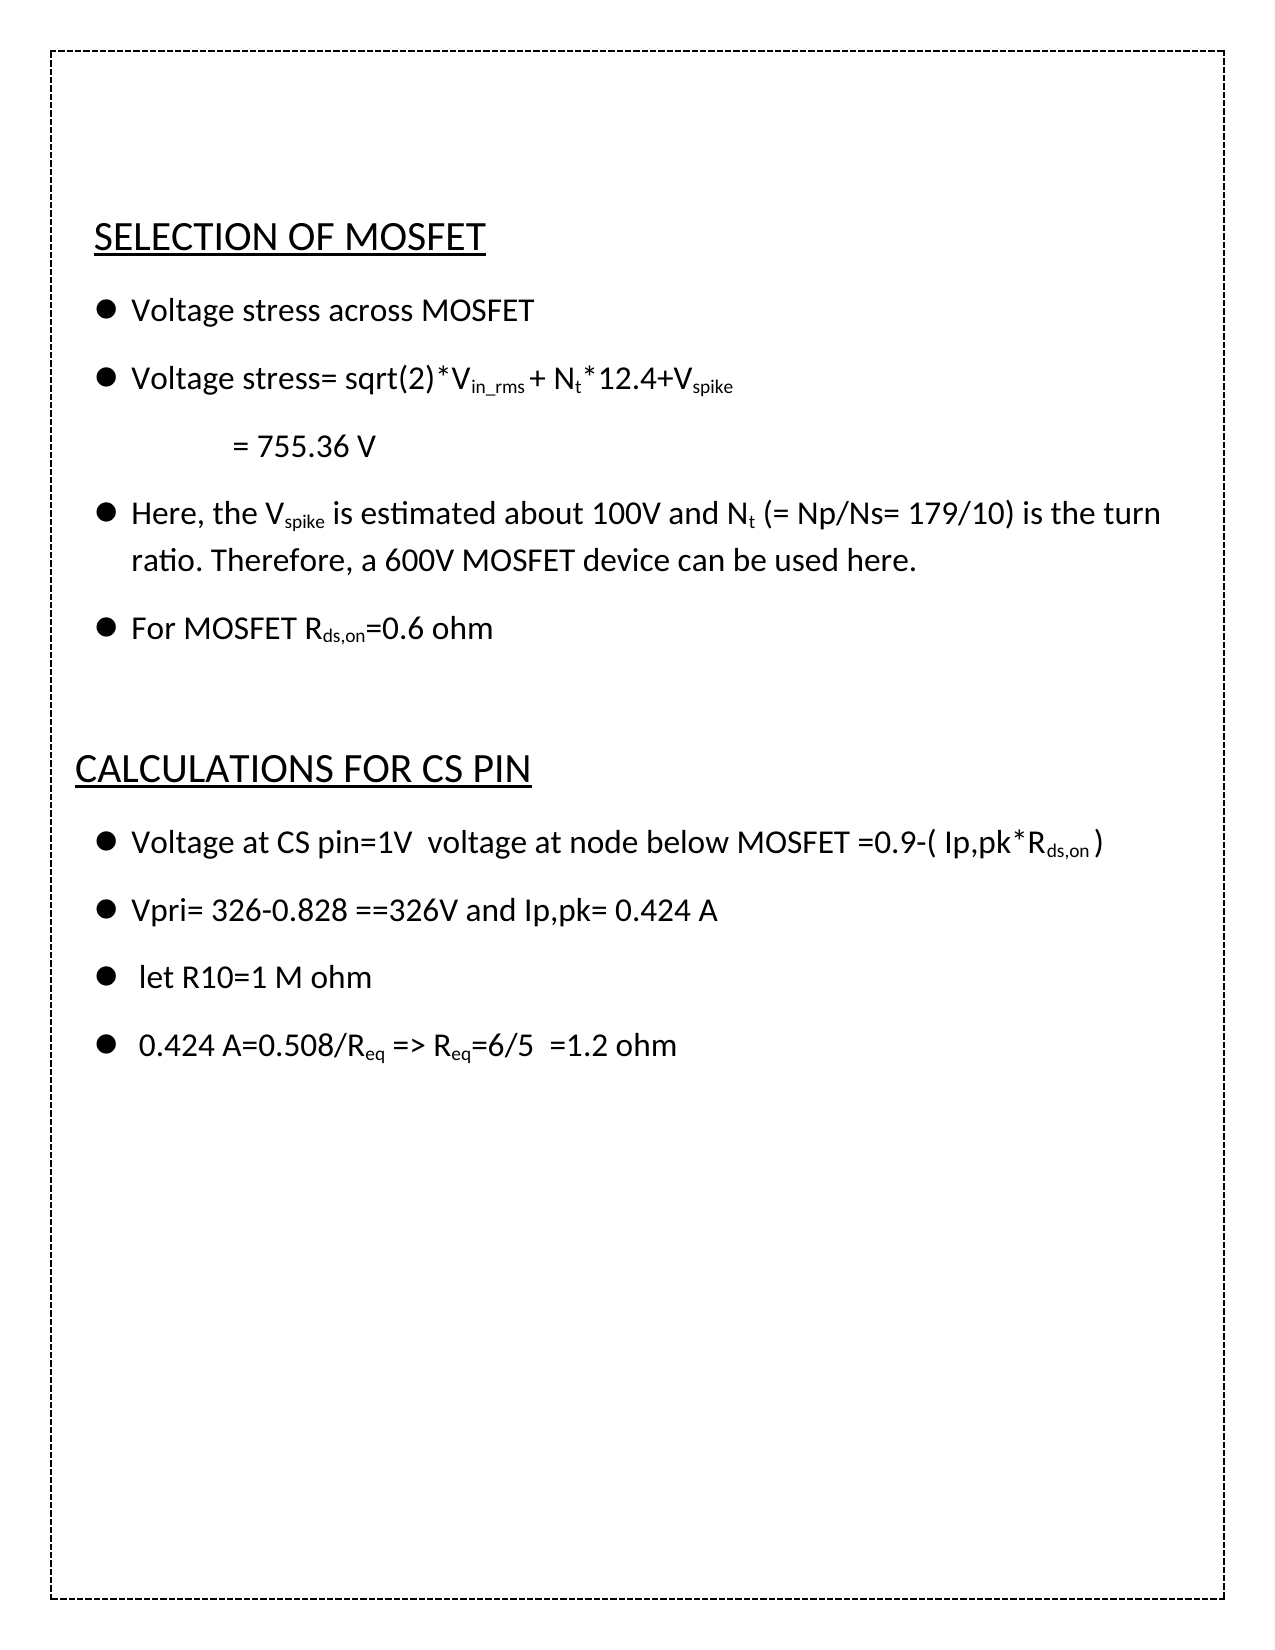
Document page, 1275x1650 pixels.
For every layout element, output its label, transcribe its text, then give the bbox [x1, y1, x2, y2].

list For MOSFET Rds,on=0.6 ohm [94, 607, 1200, 647]
list Vpri= 326-0.828 ==326V and Ip,pk= 0.424 A [94, 889, 1200, 929]
list Voltage stress across MOSFET [94, 289, 1200, 330]
text CALCULATIONS FOR CS PIN [75, 742, 1200, 793]
list Here, the Vspike is estimated about 100V and Nt (= Np/Ns= 179/10) is the turn ratio. Therefore, a 600V MOSFET device can be used here. [94, 492, 1200, 580]
list 0.424 A=0.508/Req => Req=6/5 =1.2 ohm [94, 1024, 1200, 1065]
list Voltage at CS pin=1V voltage at node below MOSFET =0.9-( Ip,pk*Rds,on ) [94, 821, 1200, 862]
text = 755.36 V [131, 425, 1200, 465]
list Voltage stress= sqrt(2)*Vin_rms + Nt*12.4+Vspike [94, 357, 1200, 398]
text SELECTION OF MOSFET [94, 210, 1200, 261]
list let R10=1 M ohm [94, 956, 1200, 997]
